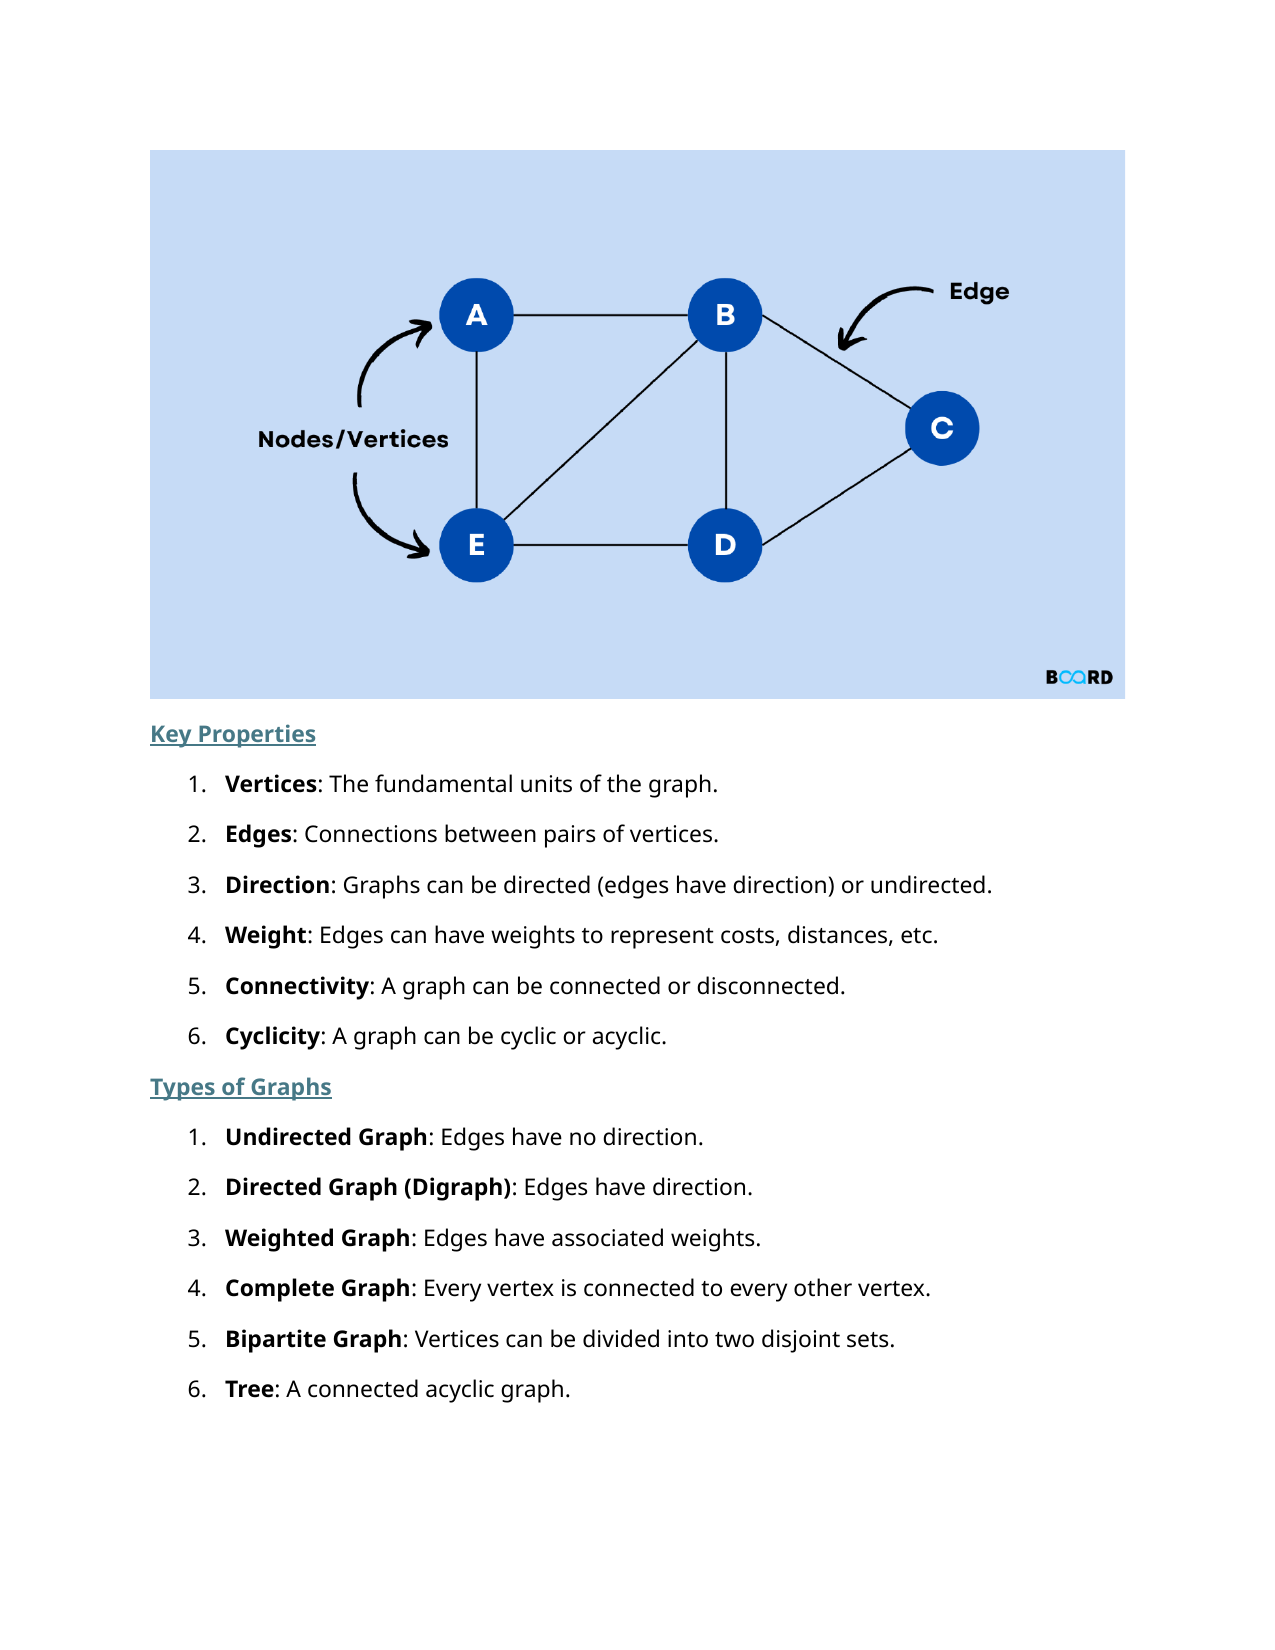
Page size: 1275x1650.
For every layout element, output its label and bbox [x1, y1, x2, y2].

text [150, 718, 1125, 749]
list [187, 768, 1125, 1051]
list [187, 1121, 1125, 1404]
picture [150, 150, 1125, 699]
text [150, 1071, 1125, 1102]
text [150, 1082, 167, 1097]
